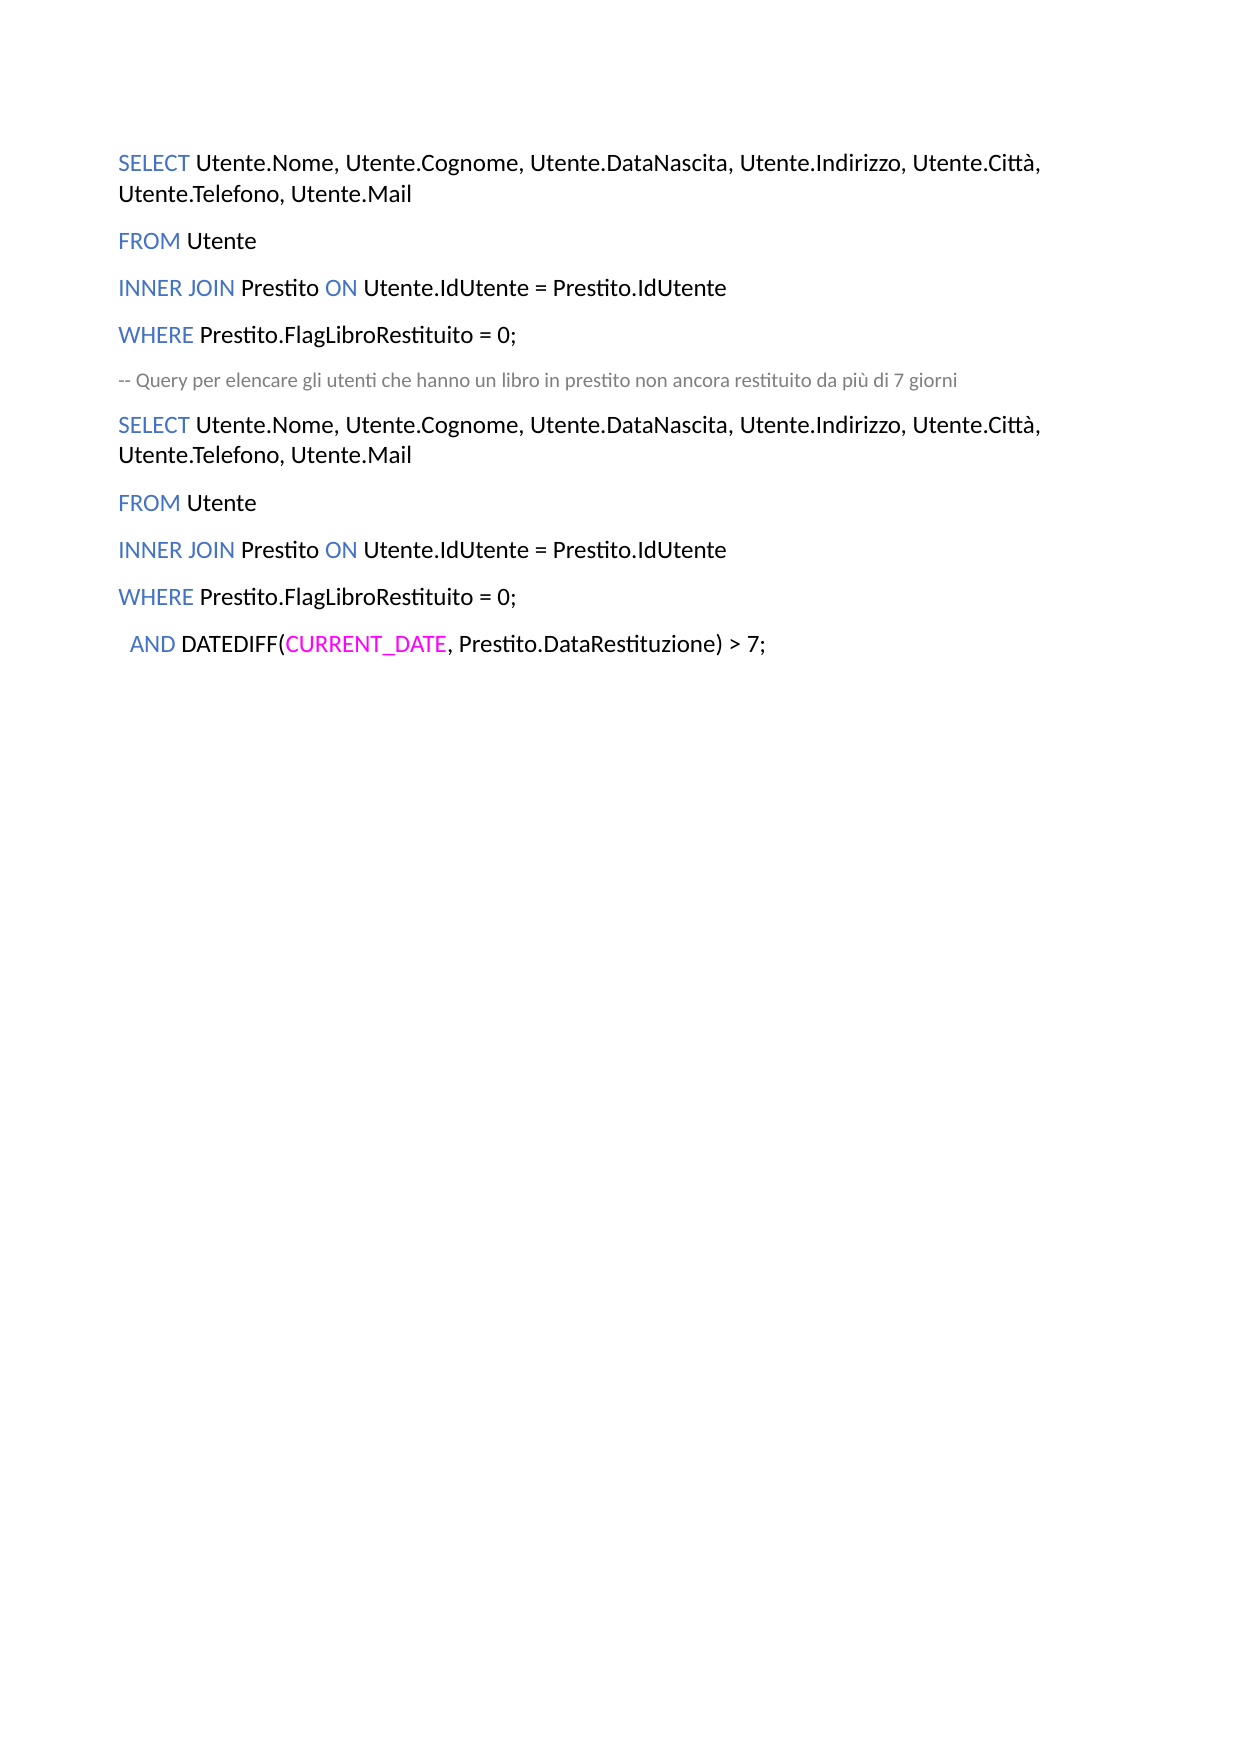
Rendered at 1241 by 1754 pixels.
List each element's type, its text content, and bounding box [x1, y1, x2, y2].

text INNER JOIN Prestito ON Utente.IdUtente = Prestito.IdUtente [118, 534, 1122, 564]
text WHERE Prestito.FlagLibroRestituito = 0; [118, 581, 1122, 612]
text FROM Utente [118, 225, 1122, 256]
text INNER JOIN Prestito ON Utente.IdUtente = Prestito.IdUtente [118, 272, 1122, 303]
text FROM Utente [118, 487, 1122, 517]
text SELECT Utente.Nome, Utente.Cognome, Utente.DataNascita, Utente.Indirizzo, Utente.Città, Utente.Telefono, Utente.Mail [118, 409, 1122, 470]
text SELECT Utente.Nome, Utente.Cognome, Utente.DataNascita, Utente.Indirizzo, Utente.Città, Utente.Telefono, Utente.Mail [118, 148, 1122, 209]
text -- Query per elencare gli utenti che hanno un libro in prestito non ancora restituito da più di 7 giorni [118, 367, 1122, 392]
text AND DATEDIFF(CURRENT_DATE, Prestito.DataRestituzione) > 7; [118, 628, 1122, 659]
text WHERE Prestito.FlagLibroRestituito = 0; [118, 320, 1122, 350]
